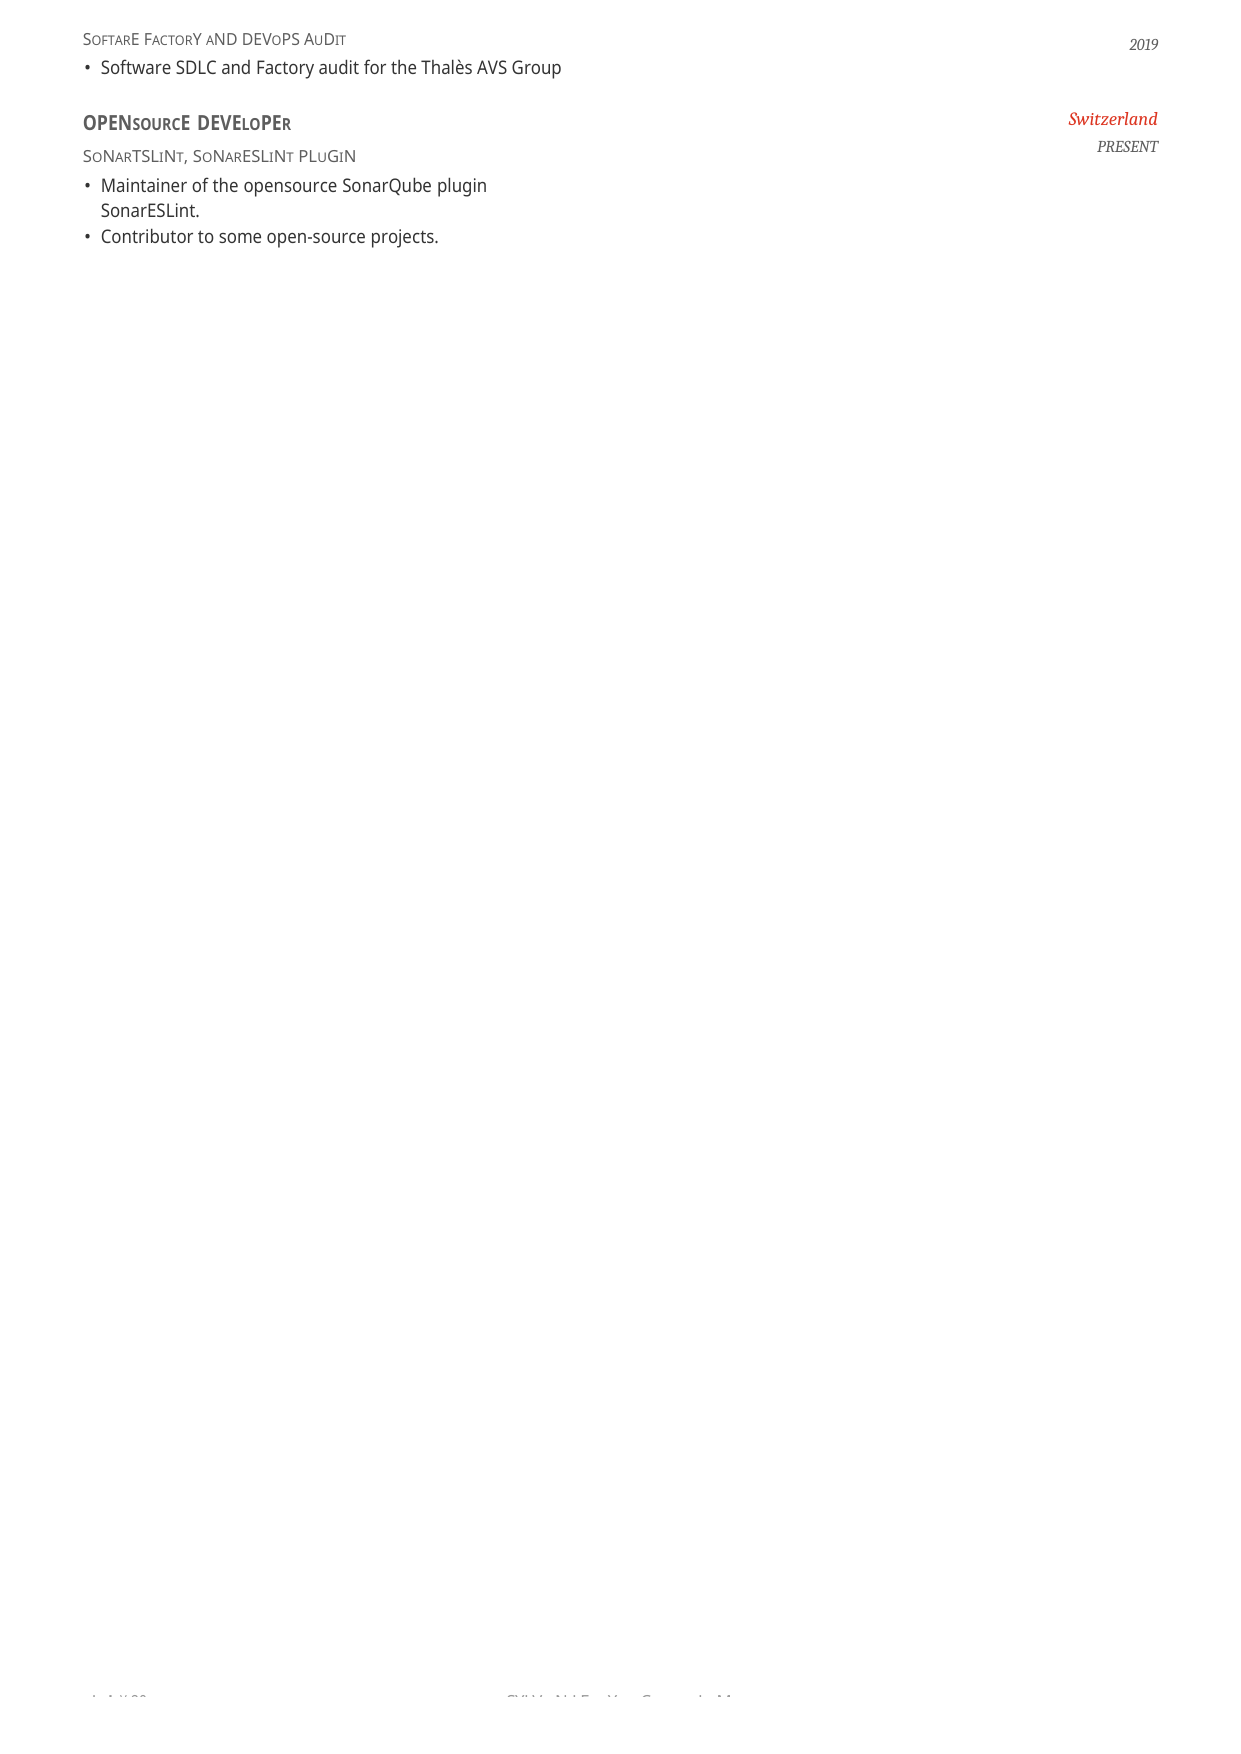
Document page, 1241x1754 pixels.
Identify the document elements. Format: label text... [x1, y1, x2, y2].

text 2019 [1058, 35, 1158, 54]
text SoNarTSLiNt, SoNarESLiNt PLuGiN [83, 144, 566, 167]
text SoftarE FactorY aND DEVoPS AuDit [83, 27, 566, 50]
text PRESENT [1097, 138, 1176, 157]
list Contributor to some open‑source projects. [84, 223, 566, 248]
subtitle OPENsourcE DEVEloPEr [83, 108, 566, 136]
list Maintainer of the opensource SonarQube plugin SonarESLint. [84, 172, 566, 223]
list Software SDLC and Factory audit for the Thalès AVS Group [84, 55, 566, 80]
text Switzerland [1058, 108, 1158, 130]
